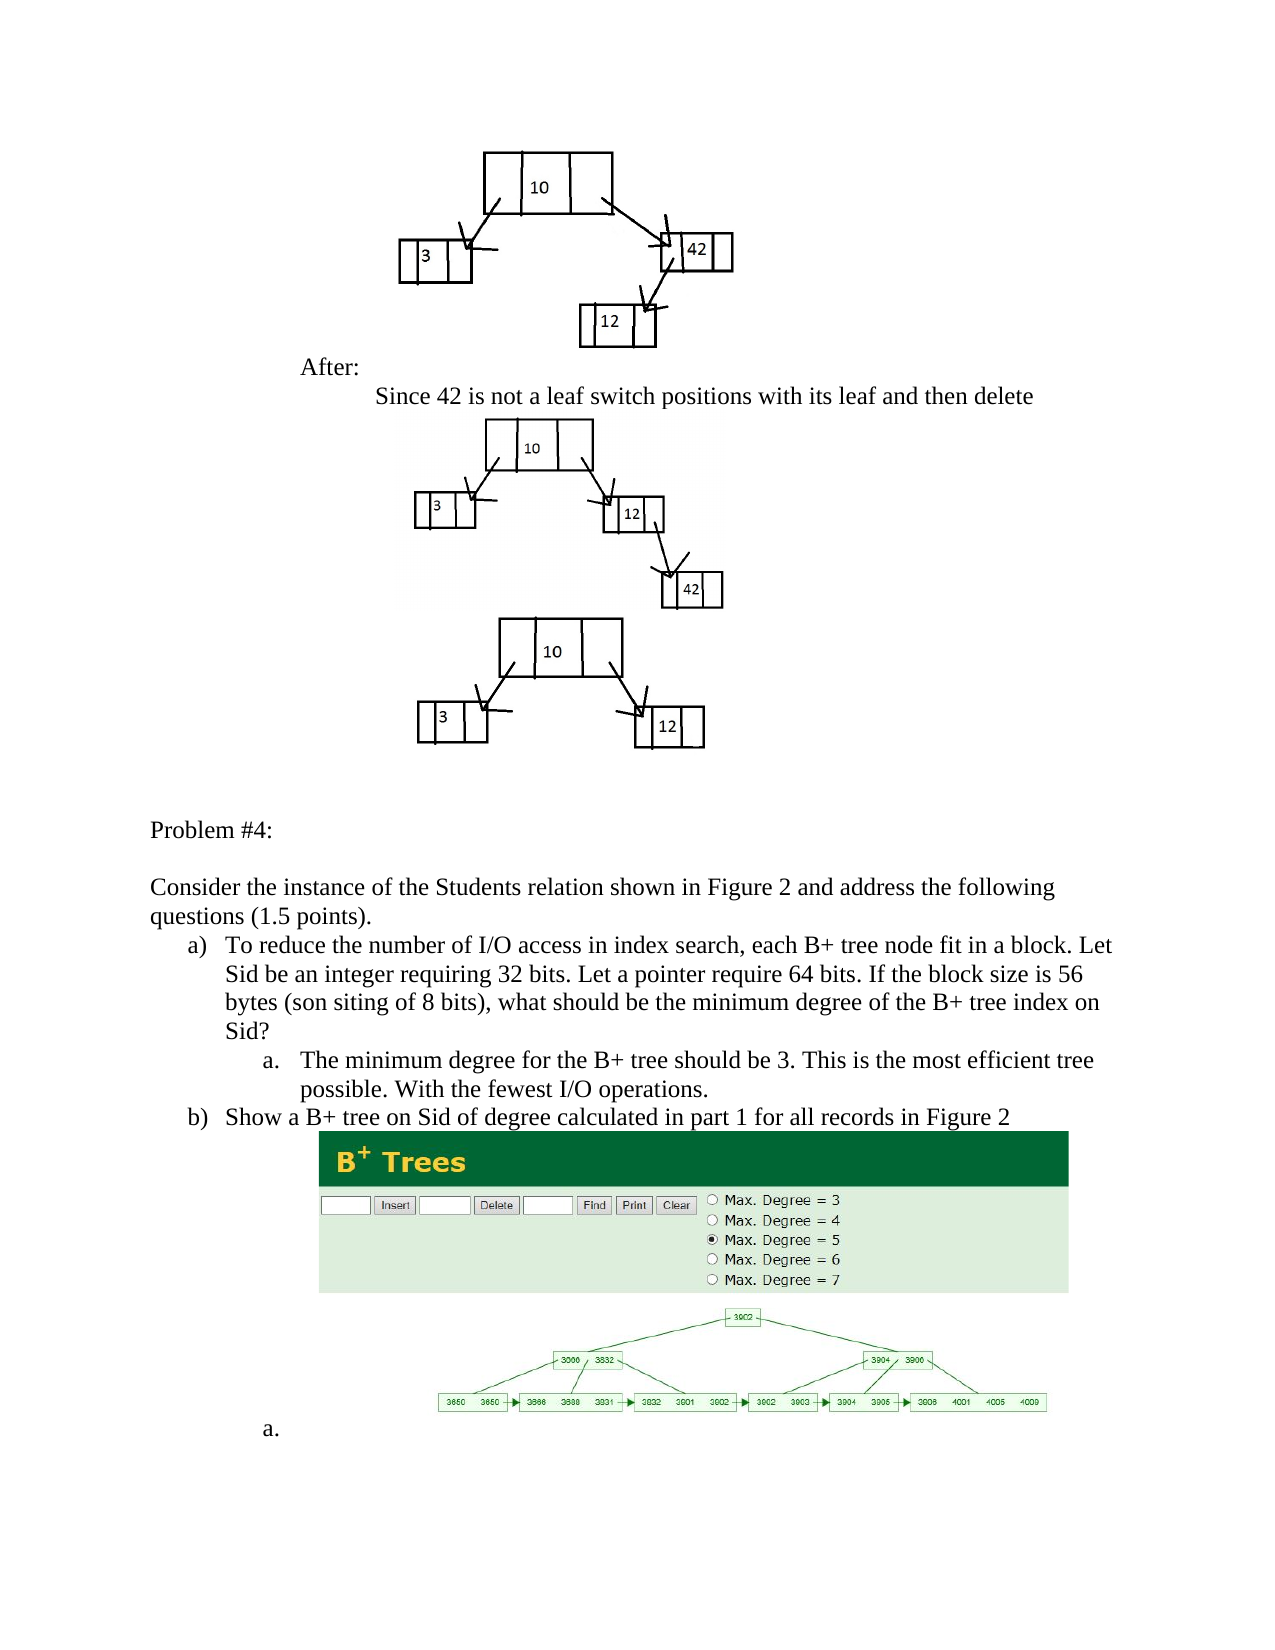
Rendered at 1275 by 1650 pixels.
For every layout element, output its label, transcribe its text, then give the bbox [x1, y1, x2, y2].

list The minimum degree for the B+ tree should be 3. This is the most efficient tree possible. With the fewest I/O operations. [262, 1045, 1125, 1102]
list Show a B+ tree on Sid of degree calculated in part 1 for all records in Figure 2 [187, 1102, 1125, 1131]
text After: [225, 352, 1125, 381]
text Consider the instance of the Students relation shown in Figure 2 and address the following questions (1.5 points). [150, 872, 1125, 930]
list To reduce the number of I/O access in index search, each B+ tree node fit in a block. Let Sid be an integer requiring 32 bits. Let a pointer require 64 bits. If the block size is 56 bytes (son siting of 8 bits), what should be the minimum degree of the B+ tree index on Sid? [187, 930, 1125, 1045]
text Since 42 is not a leaf switch positions with its leaf and then delete [300, 381, 1125, 410]
text Problem #4: [150, 815, 1125, 844]
